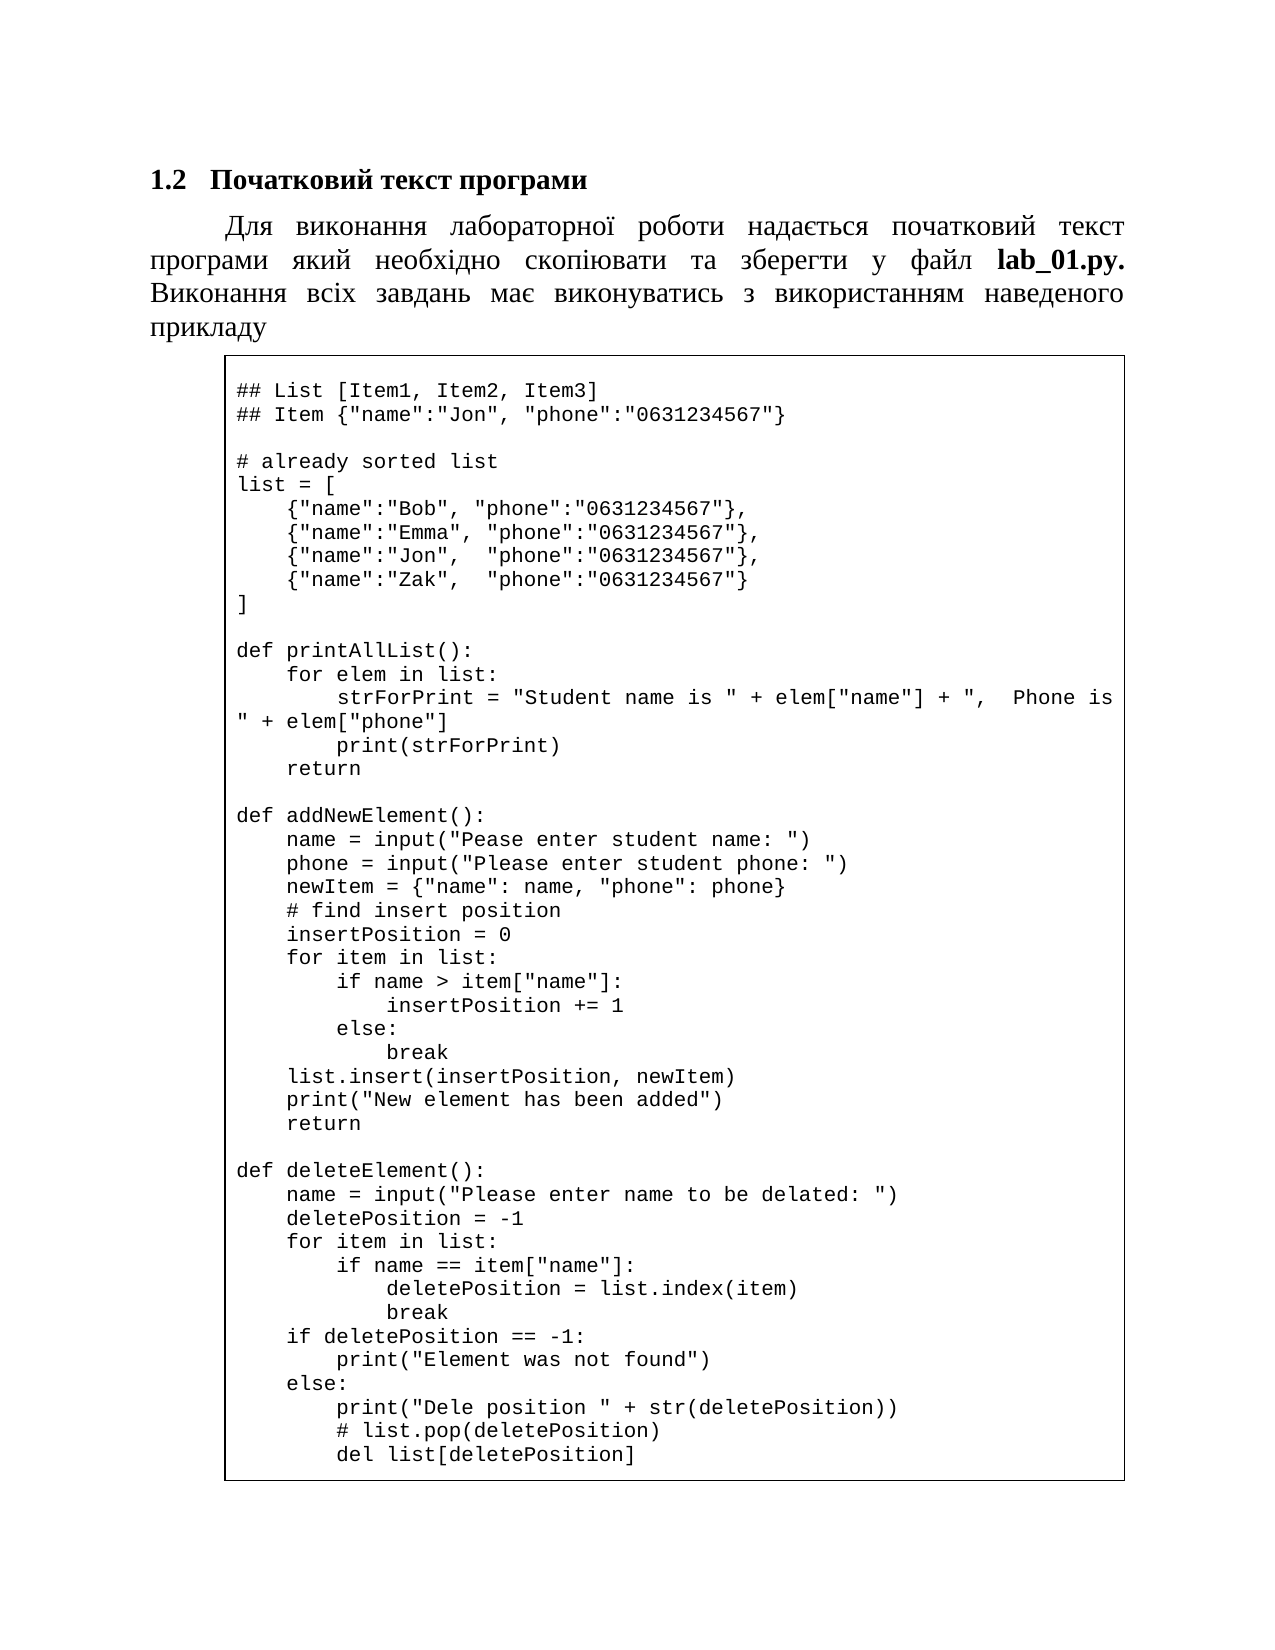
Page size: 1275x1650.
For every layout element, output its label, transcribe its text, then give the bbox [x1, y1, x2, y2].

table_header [226, 356, 1124, 1480]
subtitle Початковий текст програми [150, 162, 1125, 196]
text Для виконання лабораторної роботи надається початковий текст програми який необхідно скопіювати та зберегти у файл lab_01.py. Виконання всіх завдань має виконуватись з використанням наведеного прикладу [150, 208, 1125, 343]
